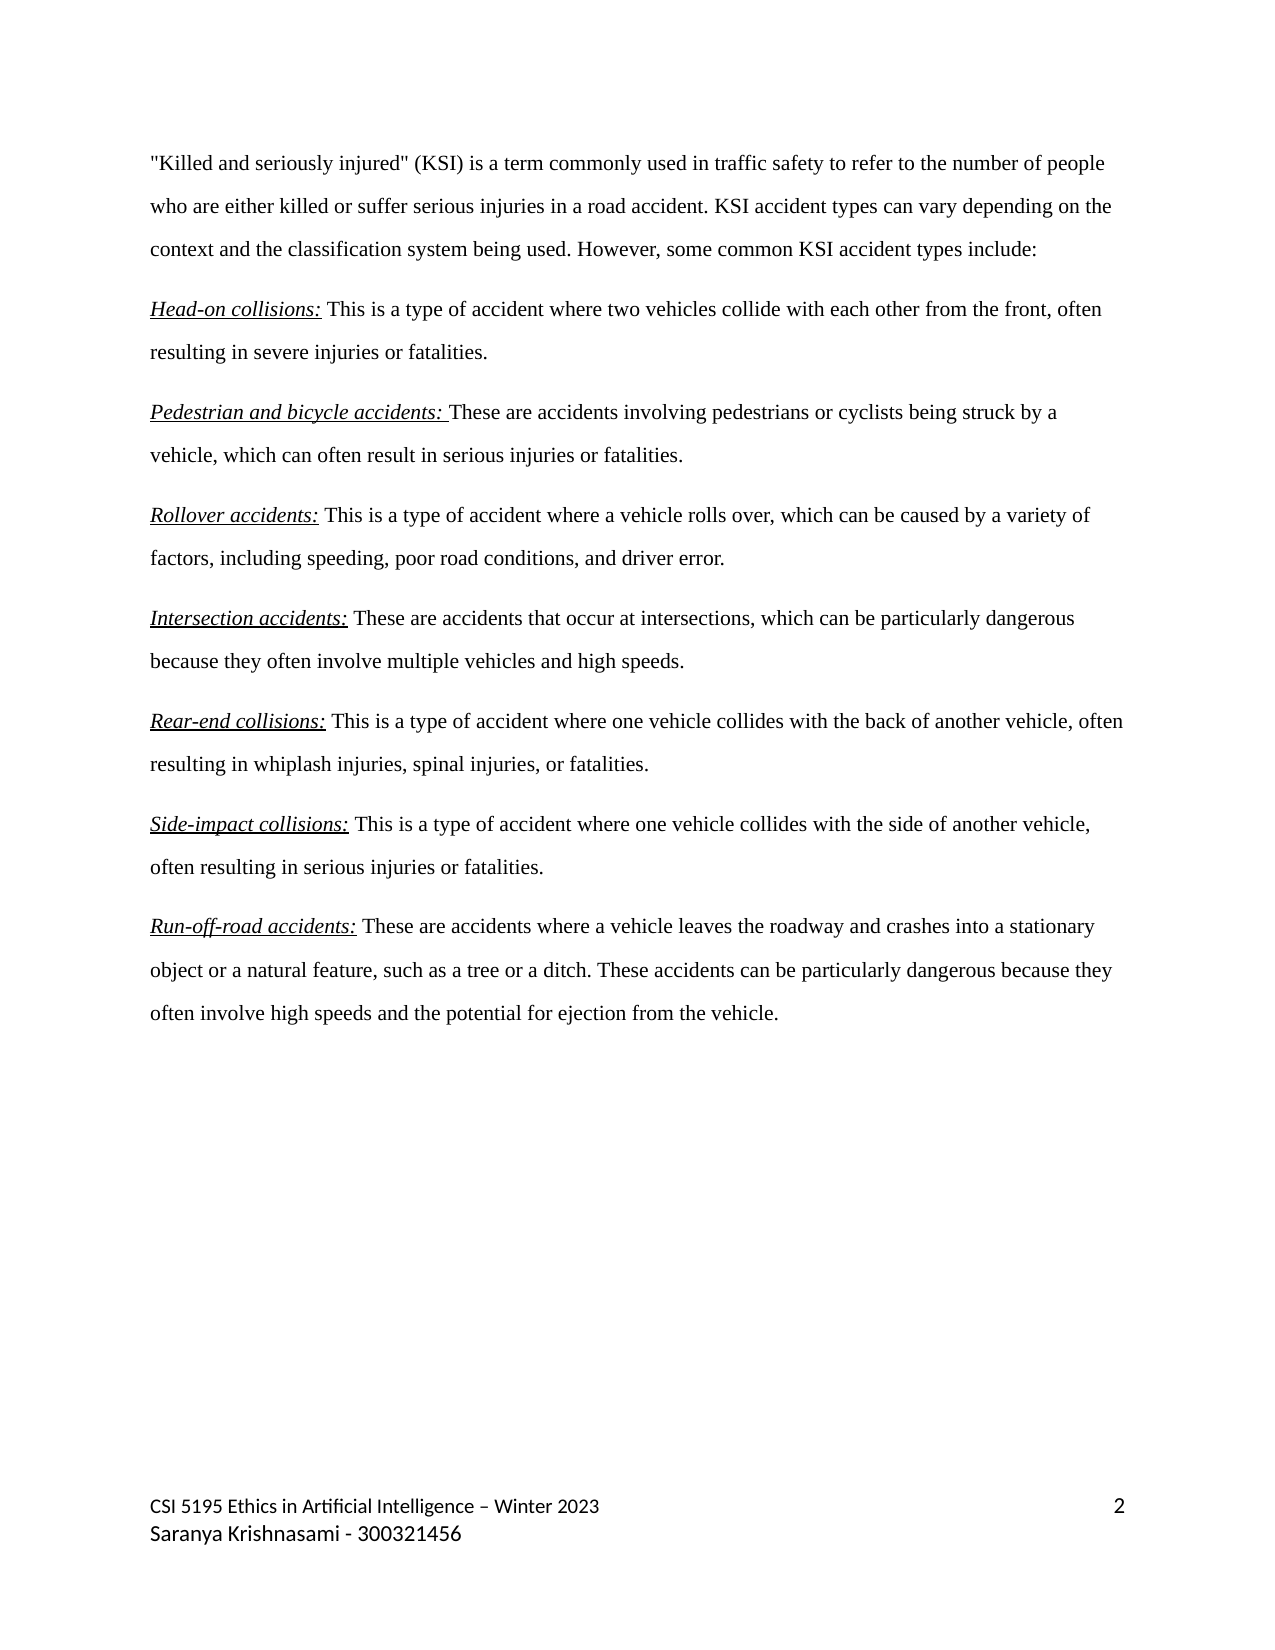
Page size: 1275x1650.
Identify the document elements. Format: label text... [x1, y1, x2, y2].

text Pedestrian and bicycle accidents: These are accidents involving pedestrians or cyclists being struck by a vehicle, which can often result in serious injuries or fatalities. [150, 399, 1125, 485]
text Rear-end collisions: This is a type of accident where one vehicle collides with the back of another vehicle, often resulting in whiplash injuries, spinal injuries, or fatalities. [150, 708, 1125, 794]
text Run-off-road accidents: These are accidents where a vehicle leaves the roadway and crashes into a stationary object or a natural feature, such as a tree or a ditch. These accidents can be particularly dangerous because they often involve high speeds and the potential for ejection from the vehicle. [150, 913, 1125, 1043]
text Intersection accidents: These are accidents that occur at intersections, which can be particularly dangerous because they often involve multiple vehicles and high speeds. [150, 605, 1125, 691]
text Side-impact collisions: This is a type of accident where one vehicle collides with the side of another vehicle, often resulting in serious injuries or fatalities. [150, 811, 1125, 897]
text "Killed and seriously injured" (KSI) is a term commonly used in traffic safety to refer to the number of people who are either killed or suffer serious injuries in a road accident. KSI accident types can vary depending on the context and the classification system being used. However, some common KSI accident types include: [150, 150, 1125, 279]
text Head-on collisions: This is a type of accident where two vehicles collide with each other from the front, often resulting in severe injuries or fatalities. [150, 296, 1125, 382]
text Rollover accidents: This is a type of accident where a vehicle rolls over, which can be caused by a variety of factors, including speeding, poor road conditions, and driver error. [150, 502, 1125, 588]
